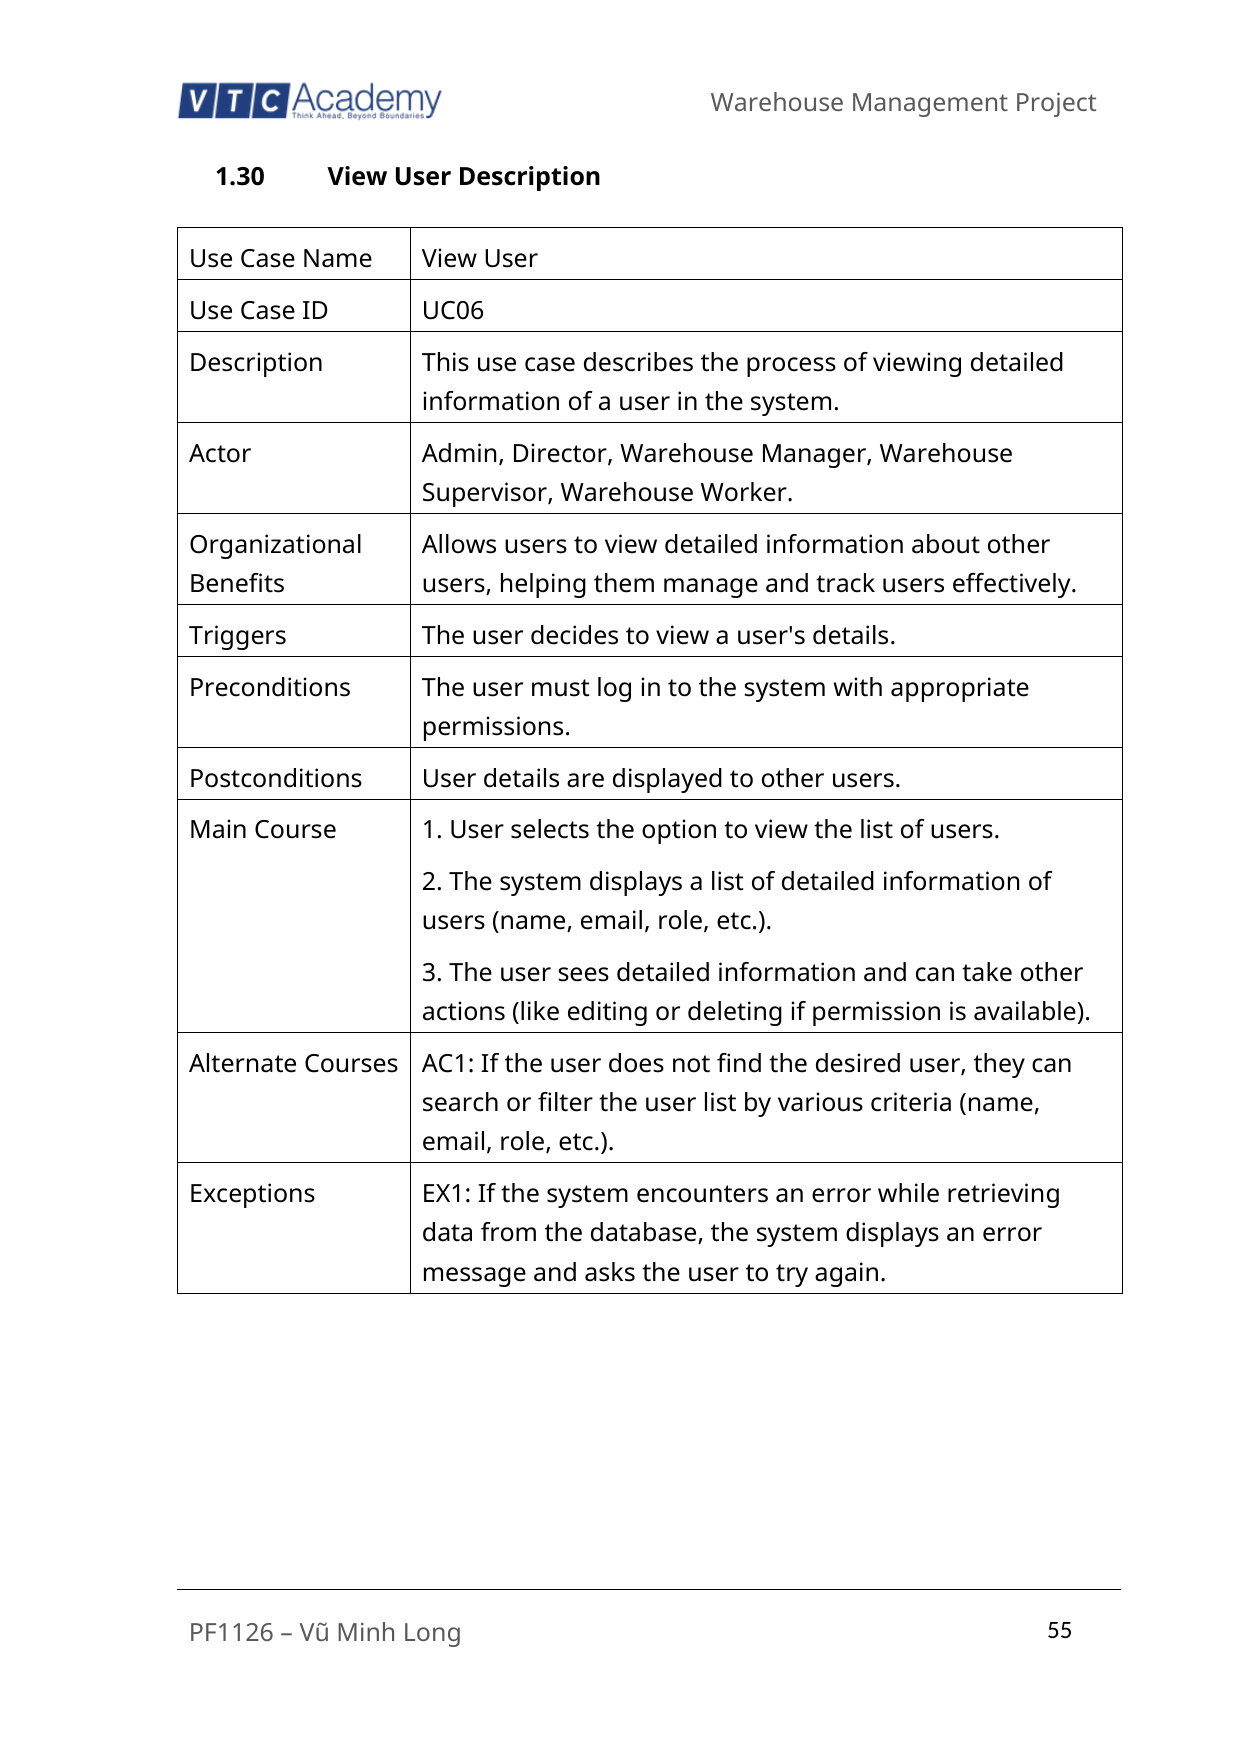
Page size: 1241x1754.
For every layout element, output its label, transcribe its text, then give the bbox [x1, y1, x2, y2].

table_cell Triggers [178, 605, 410, 656]
table_cell Organizational Benefits [178, 514, 410, 604]
table_cell Actor [178, 423, 410, 513]
table_cell Alternate Courses [178, 1033, 410, 1162]
list View User Description [215, 159, 1122, 193]
table_cell The user must log in to the system with appropriate permissions. [411, 657, 1122, 747]
table_cell The user decides to view a user's details. [411, 605, 1122, 656]
picture [169, 75, 451, 128]
table_cell EX1: If the system encounters an error while retrieving data from the database, the system displays an error message and asks the user to try again. [411, 1163, 1122, 1292]
table_cell Exceptions [178, 1163, 410, 1292]
table_header Use Case Name [178, 228, 410, 279]
table_cell This use case describes the process of viewing detailed information of a user in the system. [411, 332, 1122, 422]
table_cell Allows users to view detailed information about other users, helping them manage and track users effectively. [411, 514, 1122, 604]
table_cell Postconditions [178, 748, 410, 798]
table_cell UC06 [411, 280, 1122, 331]
table_cell Preconditions [178, 657, 410, 747]
table_cell Main Course [178, 800, 410, 1032]
table_cell AC1: If the user does not find the desired user, they can search or filter the user list by various criteria (name, email, role, etc.). [411, 1033, 1122, 1162]
table_cell 1. User selects the option to view the list of users. 2. The system displays a list of detailed information of users (name, email, role, etc.). 3. The user sees detailed information and can take other actions (like editing or deleting if permission is available). [411, 800, 1122, 1032]
table_cell Use Case ID [178, 280, 410, 331]
table_cell Admin, Director, Warehouse Manager, Warehouse Supervisor, Warehouse Worker. [411, 423, 1122, 513]
table_cell User details are displayed to other users. [411, 748, 1122, 798]
table_cell Description [178, 332, 410, 422]
table_header View User [411, 228, 1122, 279]
